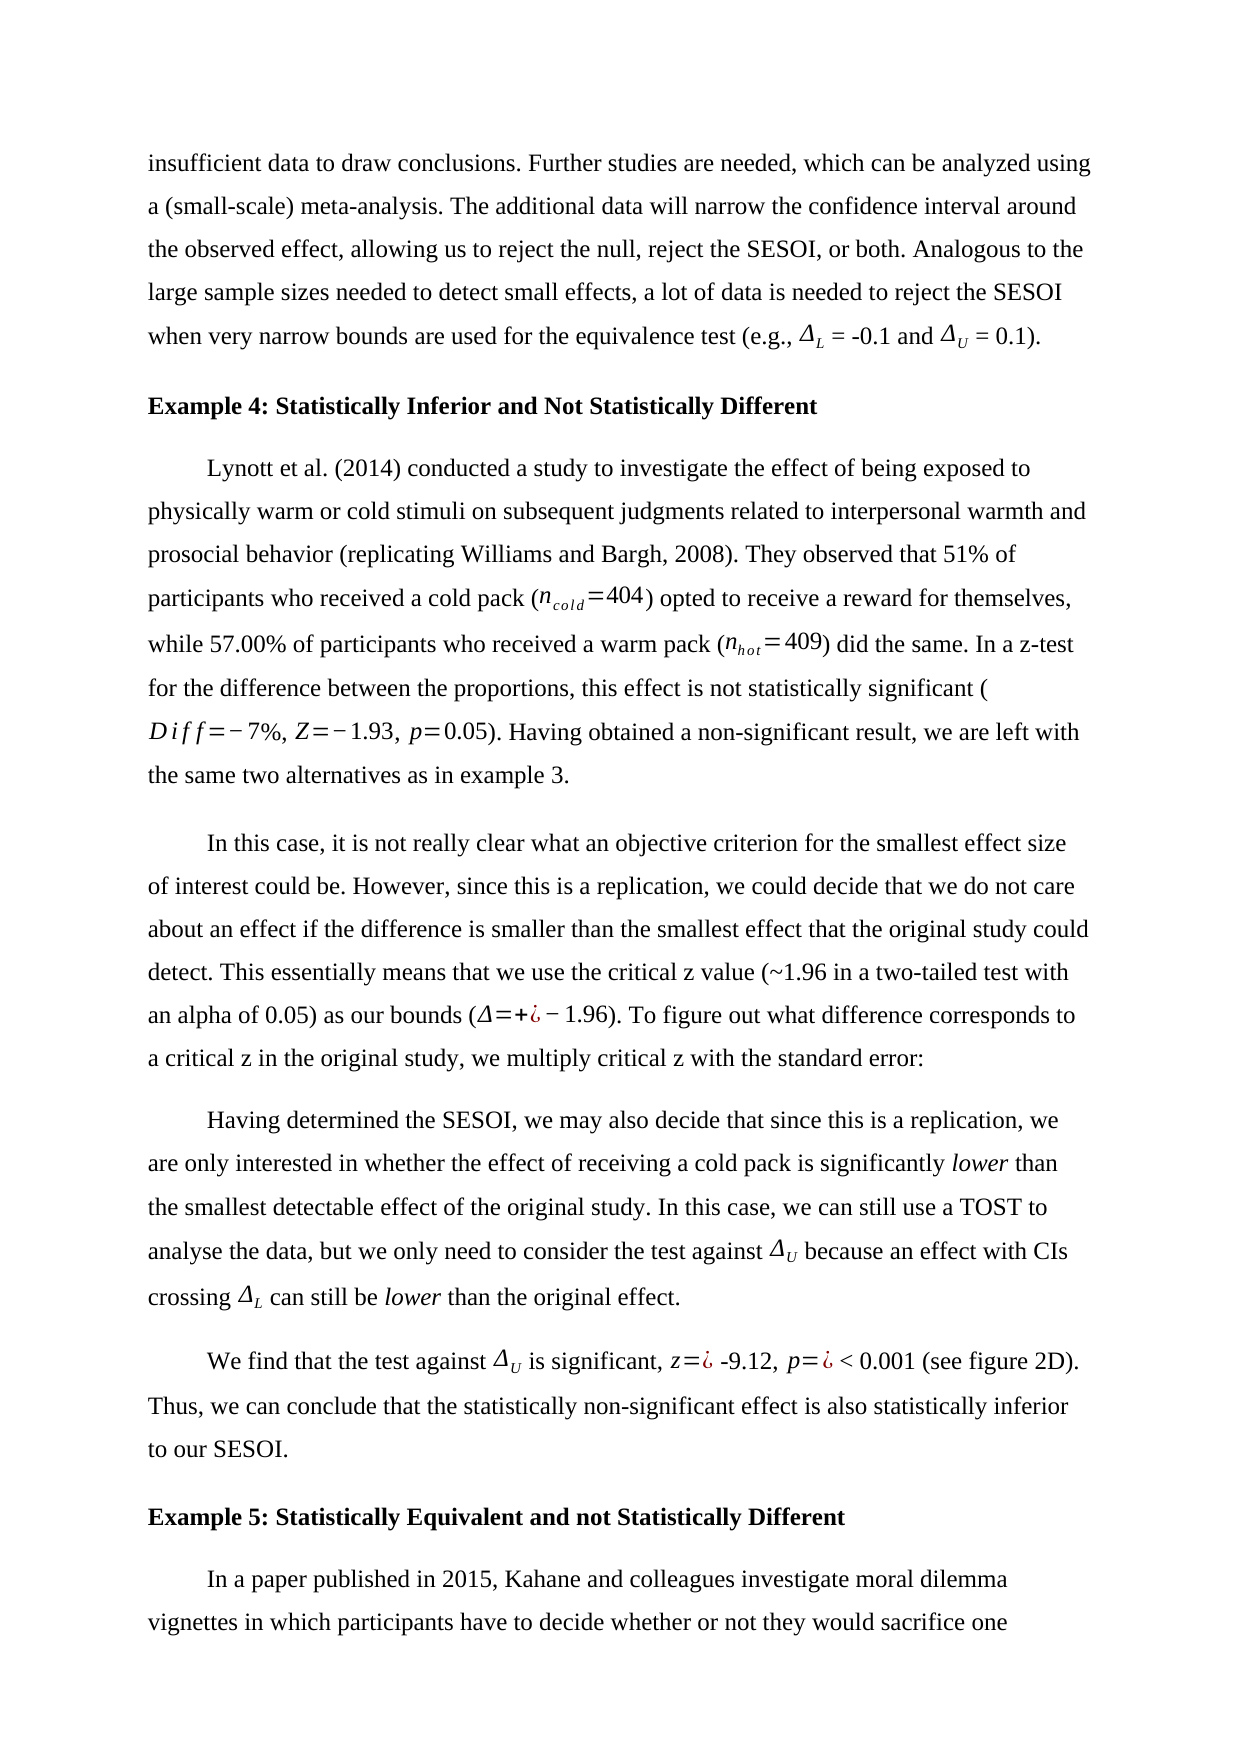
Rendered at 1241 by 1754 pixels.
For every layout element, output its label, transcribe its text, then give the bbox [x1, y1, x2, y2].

subtitle Example 5: Statistically Equivalent and not Statistically Different [148, 1502, 1093, 1531]
text We find that the TOST is non-significant, t(97.77) = 0.71, p = 0.24 (figure 2C). Thus, we cannot reject the possibility that the true effect really is larger than our SESOI. When results are neither statistically different from zero nor statistically equivalent, there is insufficient data to draw conclusions. Further studies are needed, which can be analyzed using a (small-scale) meta-analysis. The additional data will narrow the confidence interval around the observed effect, allowing us to reject the null, reject the SESOI, or both. Analogous to the large sample sizes needed to detect small effects, a lot of data is needed to reject the SESOI when very narrow bounds are used for the equivalence test (e.g., = -0.1 and = 0.1). [148, 148, 1093, 351]
text We find that the test against is significant, -9.12, < 0.001 (see figure 2D). Thus, we can conclude that the statistically non-significant effect is also statistically inferior to our SESOI. [148, 1345, 1093, 1463]
text Having determined the SESOI, we may also decide that since this is a replication, we are only interested in whether the effect of receiving a cold pack is significantly lower than the smallest detectable effect of the original study. In this case, we can still use a TOST to analyse the data, but we only need to consider the test against because an effect with CIs crossing can still be lower than the original effect. [148, 1105, 1093, 1312]
text In this case, it is not really clear what an objective criterion for the smallest effect size of interest could be. However, since this is a replication, we could decide that we do not care about an effect if the difference is smaller than the smallest effect that the original study could detect. This essentially means that we use the critical z value (~1.96 in a two-tailed test with an alpha of 0.05) as our bounds (). To figure out what difference corresponds to a critical z in the original study, we multiply critical z with the standard error: [148, 828, 1093, 1072]
subtitle Example 4: Statistically Inferior and Not Statistically Different [148, 391, 1093, 419]
